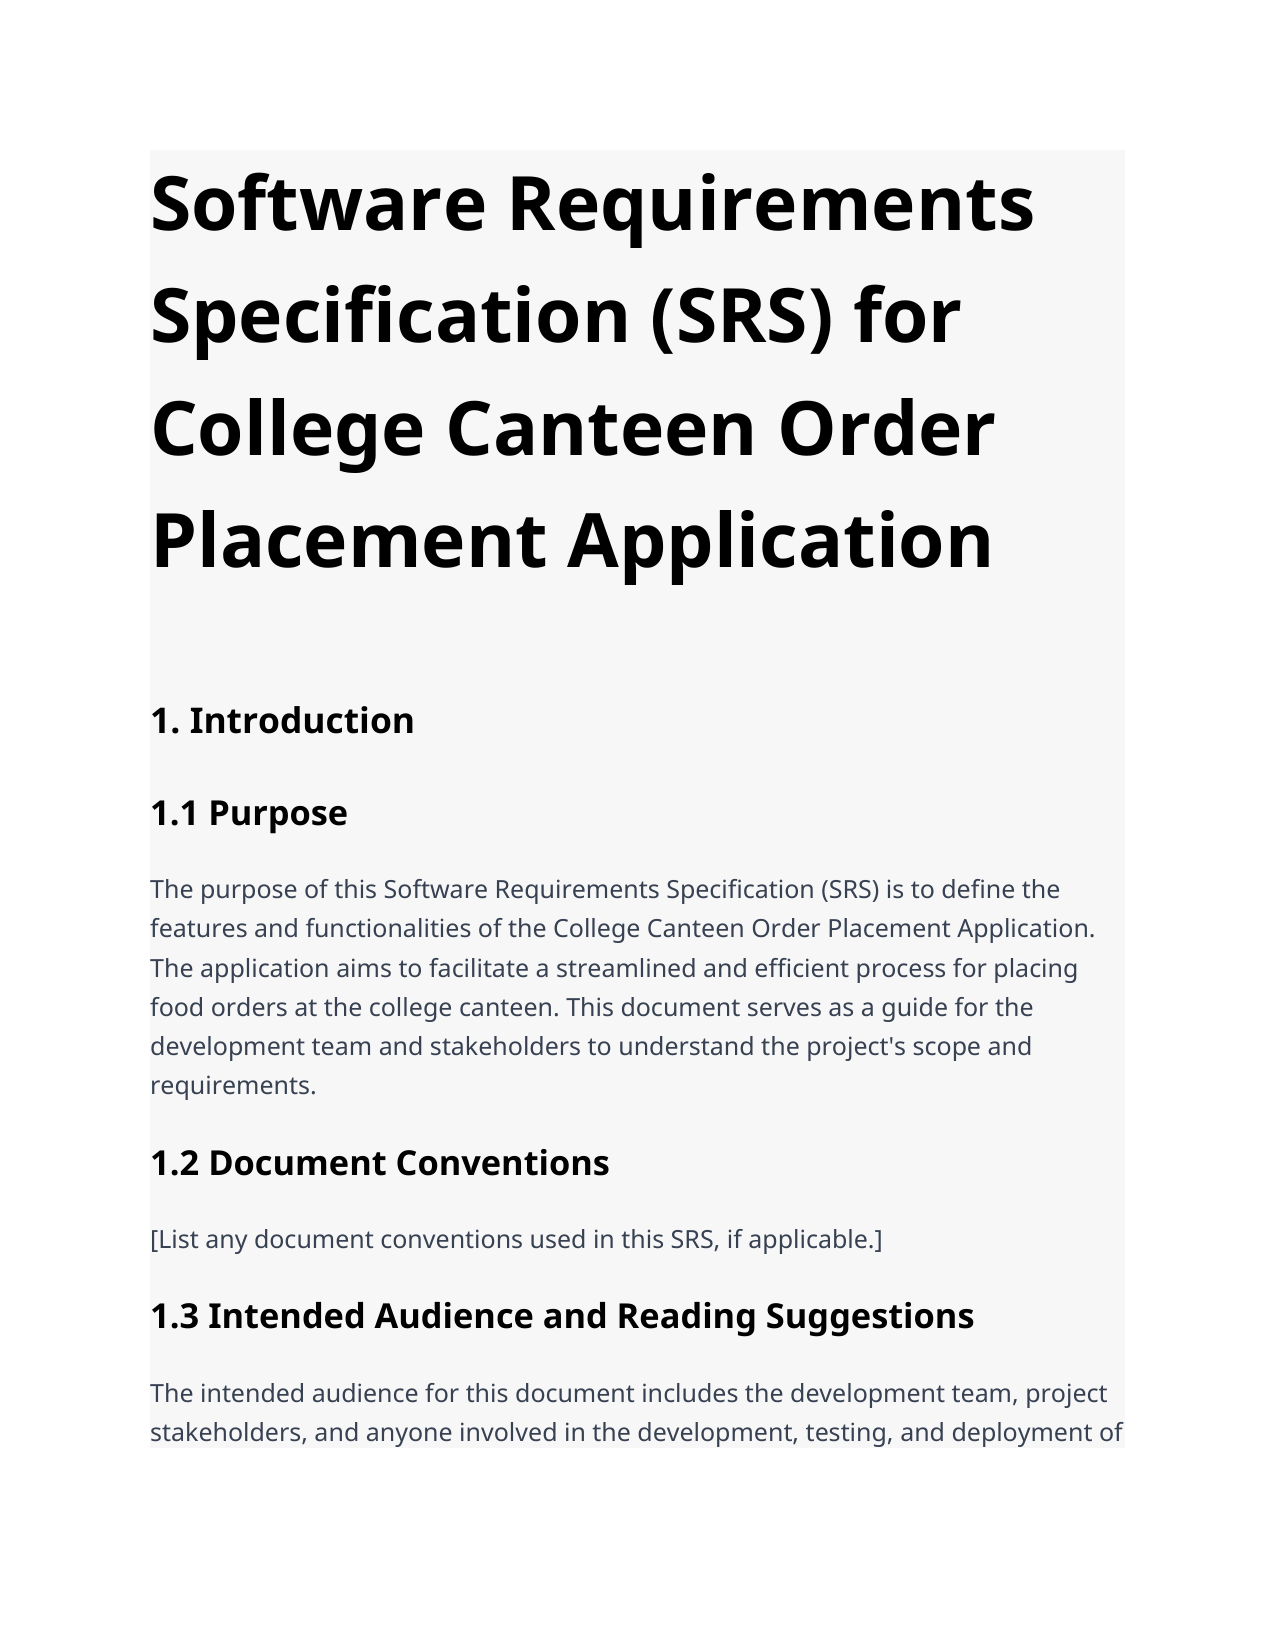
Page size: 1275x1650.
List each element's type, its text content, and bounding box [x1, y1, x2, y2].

subtitle 1.1 Purpose [150, 789, 1125, 836]
subtitle 1. Introduction [150, 695, 1125, 744]
subtitle 1.2 Document Conventions [150, 1138, 1125, 1185]
subtitle 1.3 Intended Audience and Reading Suggestions [150, 1292, 1125, 1339]
text The purpose of this Software Requirements Specification (SRS) is to define the features and functionalities of the College Canteen Order Placement Application. The application aims to facilitate a streamlined and efficient process for placing food orders at the college canteen. This document serves as a guide for the development team and stakeholders to understand the project's scope and requirements. [150, 872, 1125, 1102]
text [150, 1375, 1125, 1448]
text [List any document conventions used in this SRS, if applicable.] [150, 1222, 1125, 1256]
subtitle Software Requirements Specification (SRS) for College Canteen Order Placement Application [150, 150, 1125, 589]
